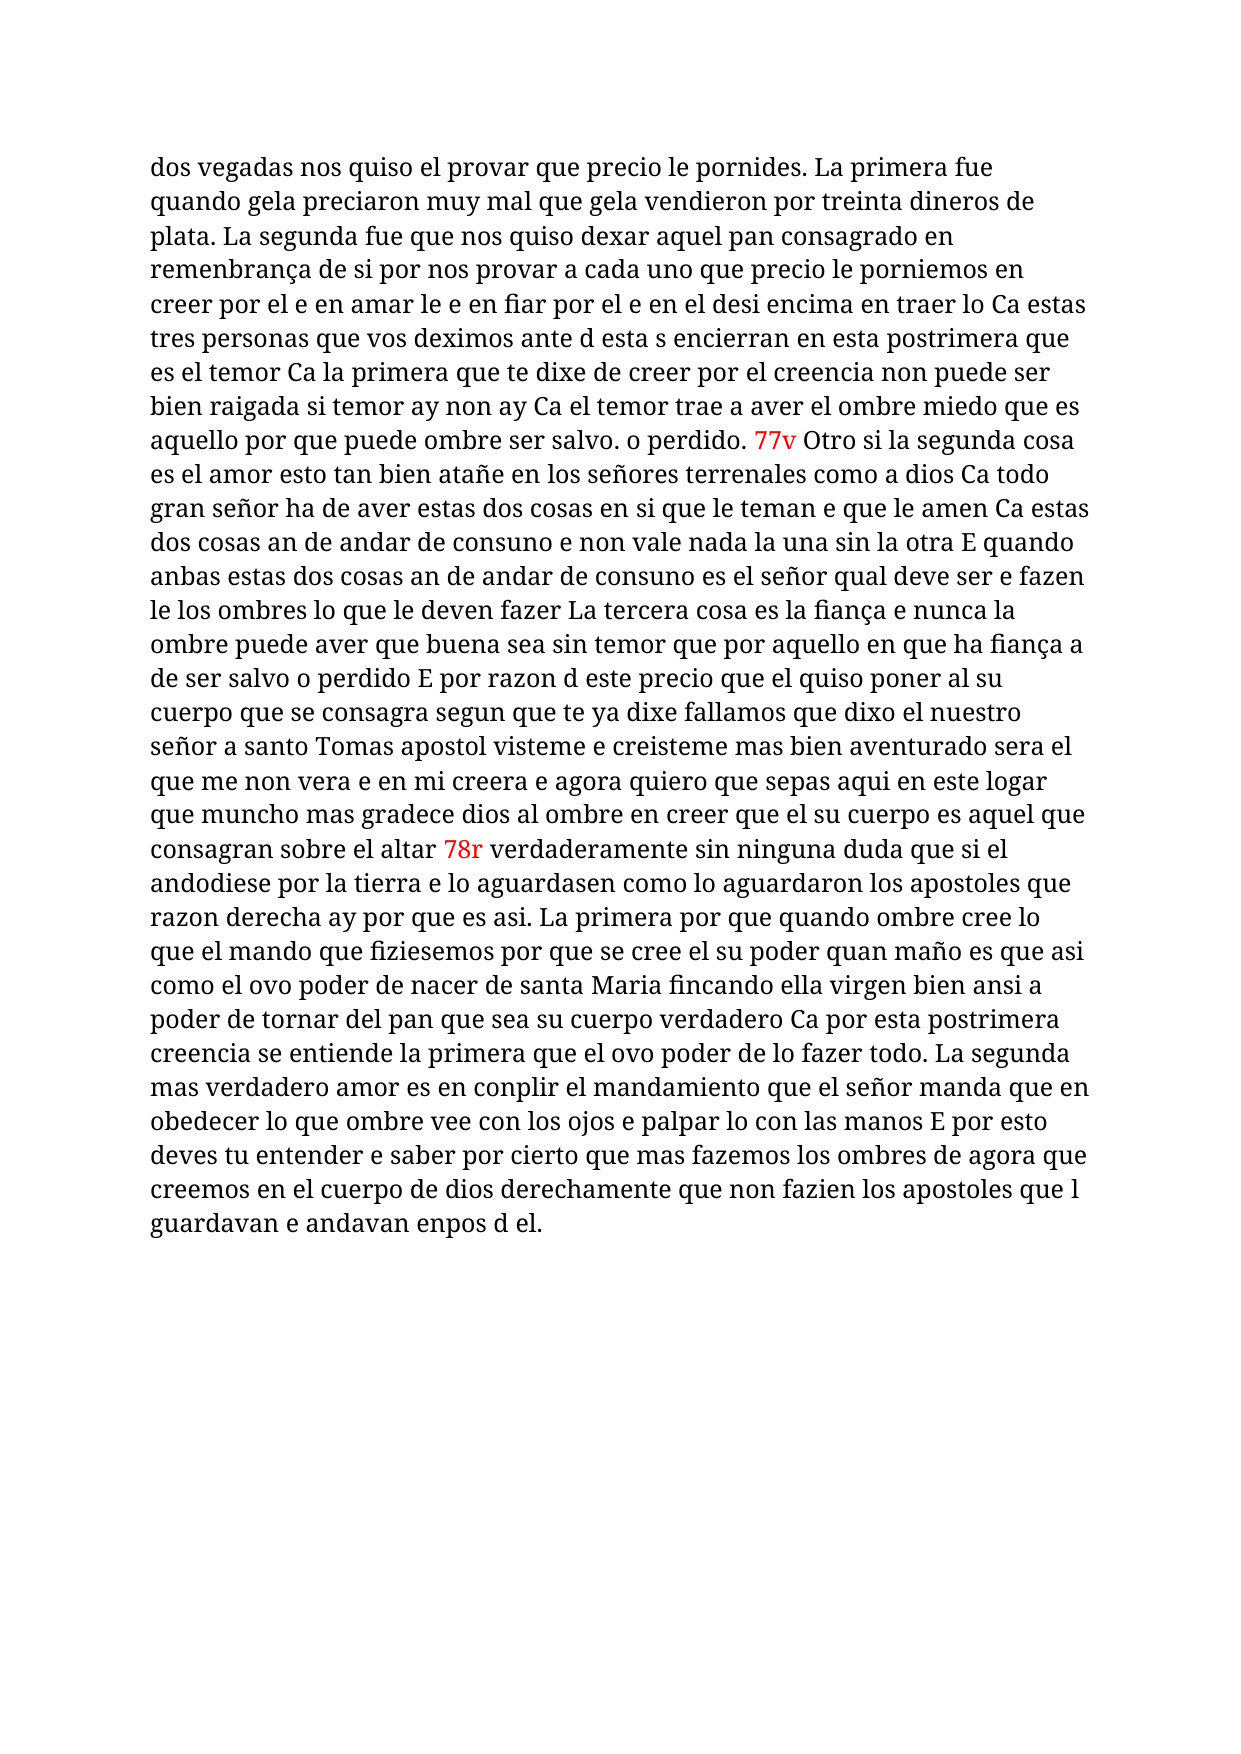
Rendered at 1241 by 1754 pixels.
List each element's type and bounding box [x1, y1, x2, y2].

text [150, 150, 1090, 1240]
